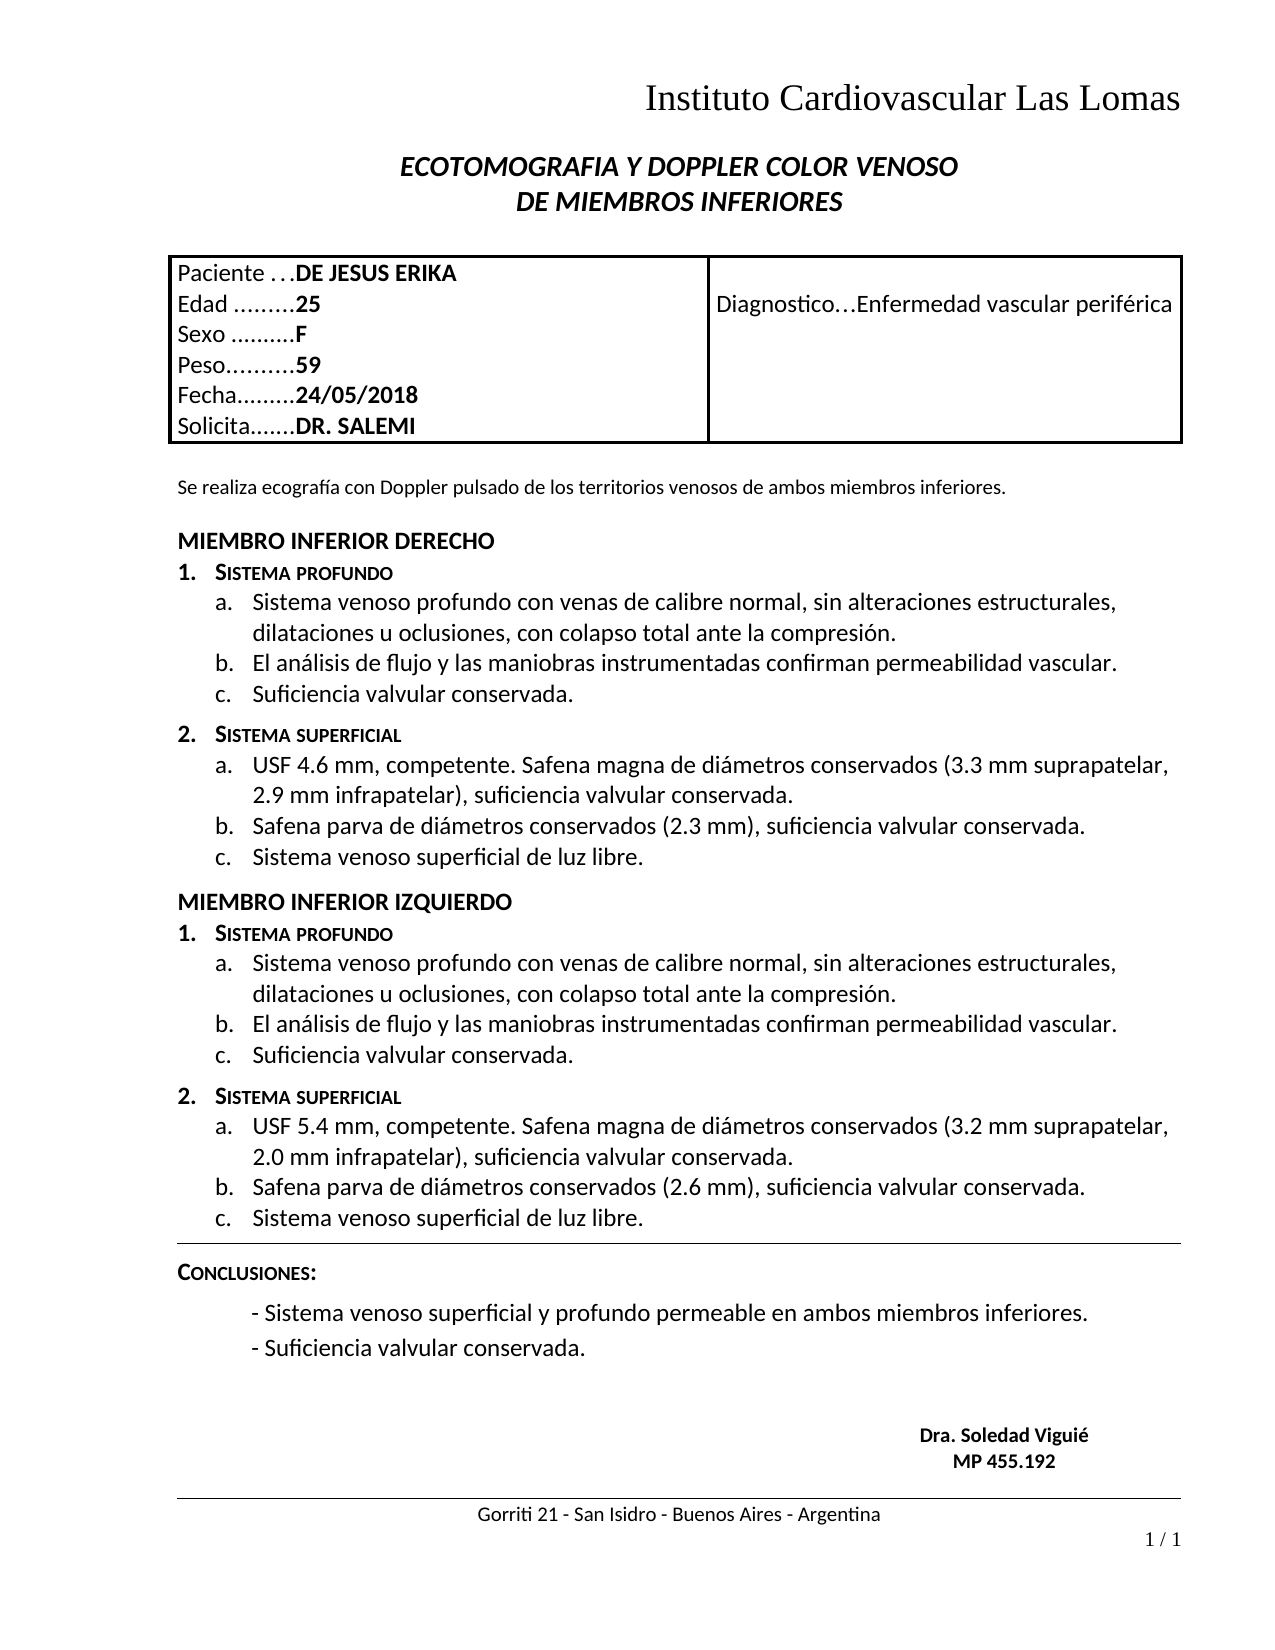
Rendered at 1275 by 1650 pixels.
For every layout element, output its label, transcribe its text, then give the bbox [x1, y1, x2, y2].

list USF 4.6 mm, competente. Safena magna de diámetros conservados (3.3 mm suprapatelar, 2.9 mm infrapatelar), suficiencia valvular conservada. [215, 749, 1181, 810]
list USF 5.4 mm, competente. Safena magna de diámetros conservados (3.2 mm suprapatelar, 2.0 mm infrapatelar), suficiencia valvular conservada. [215, 1110, 1181, 1171]
list Safena parva de diámetros conservados (2.6 mm), suficiencia valvular conservada. [215, 1171, 1181, 1202]
text MIEMBRO INFERIOR DERECHO [177, 525, 1181, 556]
table_header Diagnostico [710, 258, 1180, 441]
text MIEMBRO INFERIOR IZQUIERDO [177, 886, 1181, 917]
text Dra. Soledad Viguié [827, 1423, 1181, 1448]
list Sistema venoso superficial de luz libre. [215, 1202, 1181, 1232]
text MP 455.192 [827, 1448, 1181, 1473]
list Sistema profundo [177, 556, 1181, 586]
list Sistema venoso profundo con venas de calibre normal, sin alteraciones estructurales, dilataciones u oclusiones, con colapso total ante la compresión. [215, 947, 1181, 1008]
text - Suficiencia valvular conservada. [251, 1332, 1181, 1362]
text ECOTOMOGRAFIA Y DOPPLER COLOR VENOSO [177, 148, 1181, 183]
list Sistema venoso superficial de luz libre. [215, 841, 1181, 871]
list Sistema venoso profundo con venas de calibre normal, sin alteraciones estructurales, dilataciones u oclusiones, con colapso total ante la compresión. [215, 586, 1181, 647]
list Sistema superficial [177, 1080, 1181, 1110]
list Suficiencia valvular conservada. [215, 1039, 1181, 1069]
text Se realiza ecografía con Doppler pulsado de los territorios venosos de ambos miembros inferiores. [177, 474, 1181, 500]
text Conclusiones: [177, 1256, 1181, 1286]
list El análisis de flujo y las maniobras instrumentadas confirman permeabilidad vascular. [215, 1008, 1181, 1039]
list Sistema superficial [177, 718, 1181, 749]
table_header Paciente DE JESUS ERIKA Edad 25 Sexo F Peso 59 Fecha 24/05/2018 Solicita DR. SALEMI [172, 258, 707, 441]
list El análisis de flujo y las maniobras instrumentadas confirman permeabilidad vascular. [215, 647, 1181, 678]
list Suficiencia valvular conservada. [215, 678, 1181, 708]
text - Sistema venoso superficial y profundo permeable en ambos miembros inferiores. [251, 1297, 1181, 1327]
text DE MIEMBROS INFERIORES [177, 183, 1181, 219]
list Sistema profundo [177, 917, 1181, 947]
list Safena parva de diámetros conservados (2.3 mm), suficiencia valvular conservada. [215, 810, 1181, 841]
